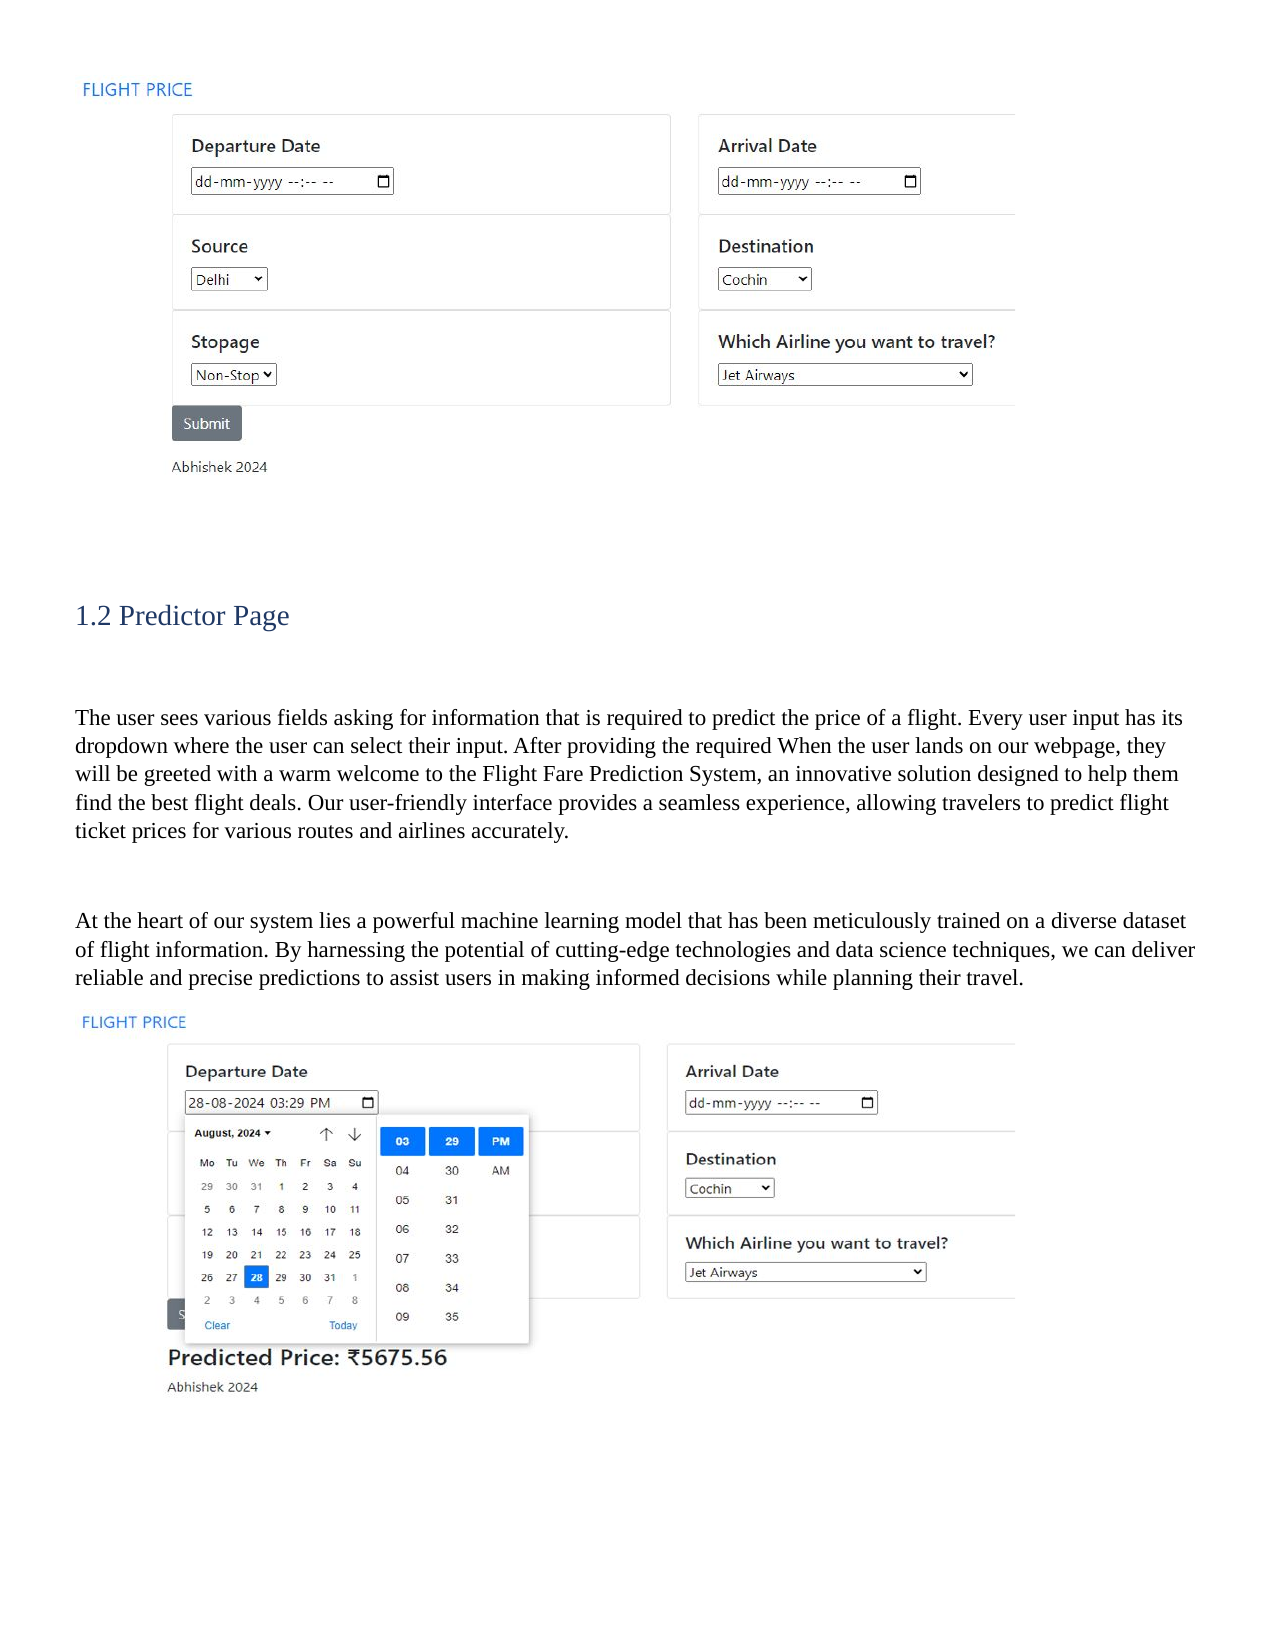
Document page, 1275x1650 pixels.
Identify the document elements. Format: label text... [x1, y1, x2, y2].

text 1.2 Predictor Page [75, 598, 1200, 631]
text The user sees various fields asking for information that is required to predict the price of a flight. Every user input has its dropdown where the user can select their input. After providing the required When the user lands on our webpage, they will be greeted with a warm welcome to the Flight Fare Prediction System, an innovative solution designed to help them find the best flight deals. Our user-friendly interface provides a seamless experience, allowing travelers to predict flight ticket prices for various routes and airlines accurately. [75, 703, 1200, 844]
picture [75, 1009, 1016, 1440]
text At the heart of our system lies a powerful machine learning model that has been meticulously trained on a diverse dataset of flight information. By harnessing the potential of cutting-edge technologies and data science techniques, we can deliver reliable and precise predictions to assist users in making informed decisions while planning their travel. [75, 907, 1200, 991]
picture [75, 75, 1016, 533]
